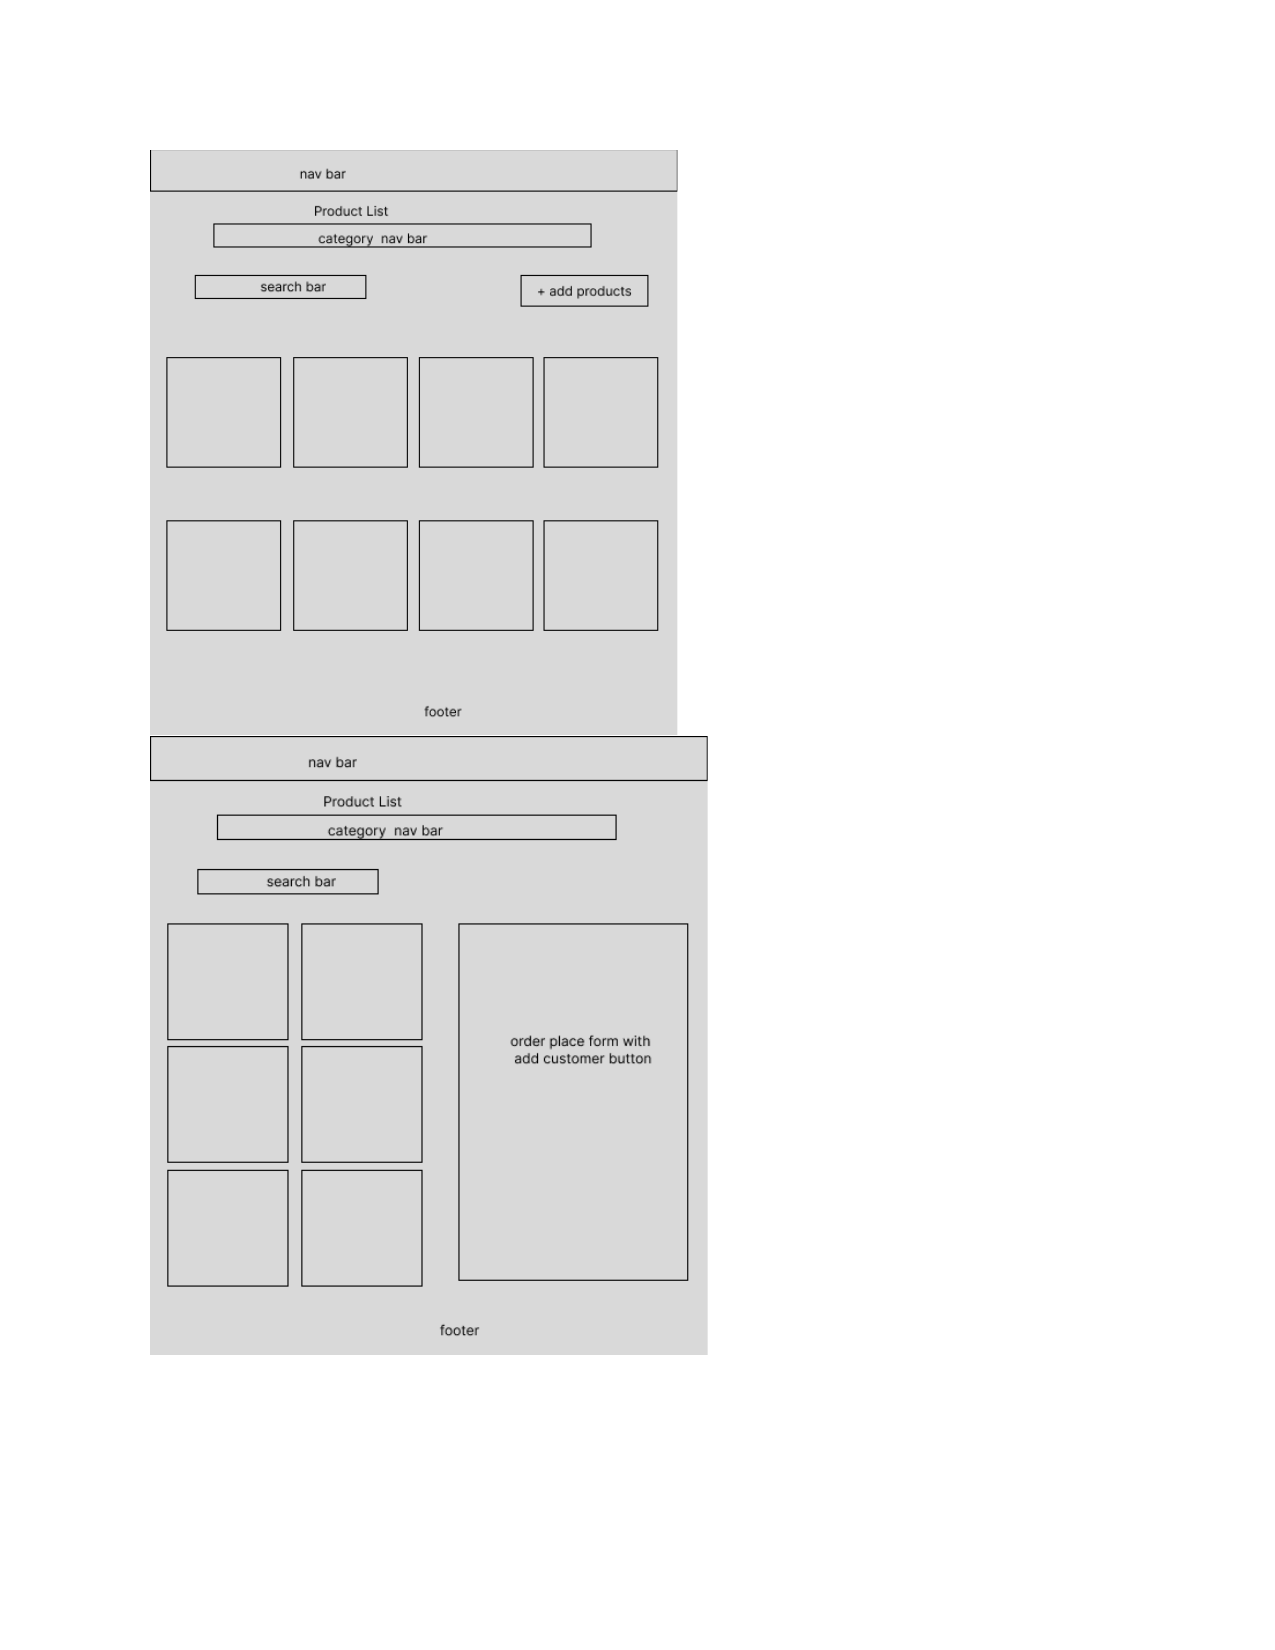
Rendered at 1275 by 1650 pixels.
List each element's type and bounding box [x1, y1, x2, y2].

picture [150, 150, 678, 735]
picture [150, 736, 708, 1355]
